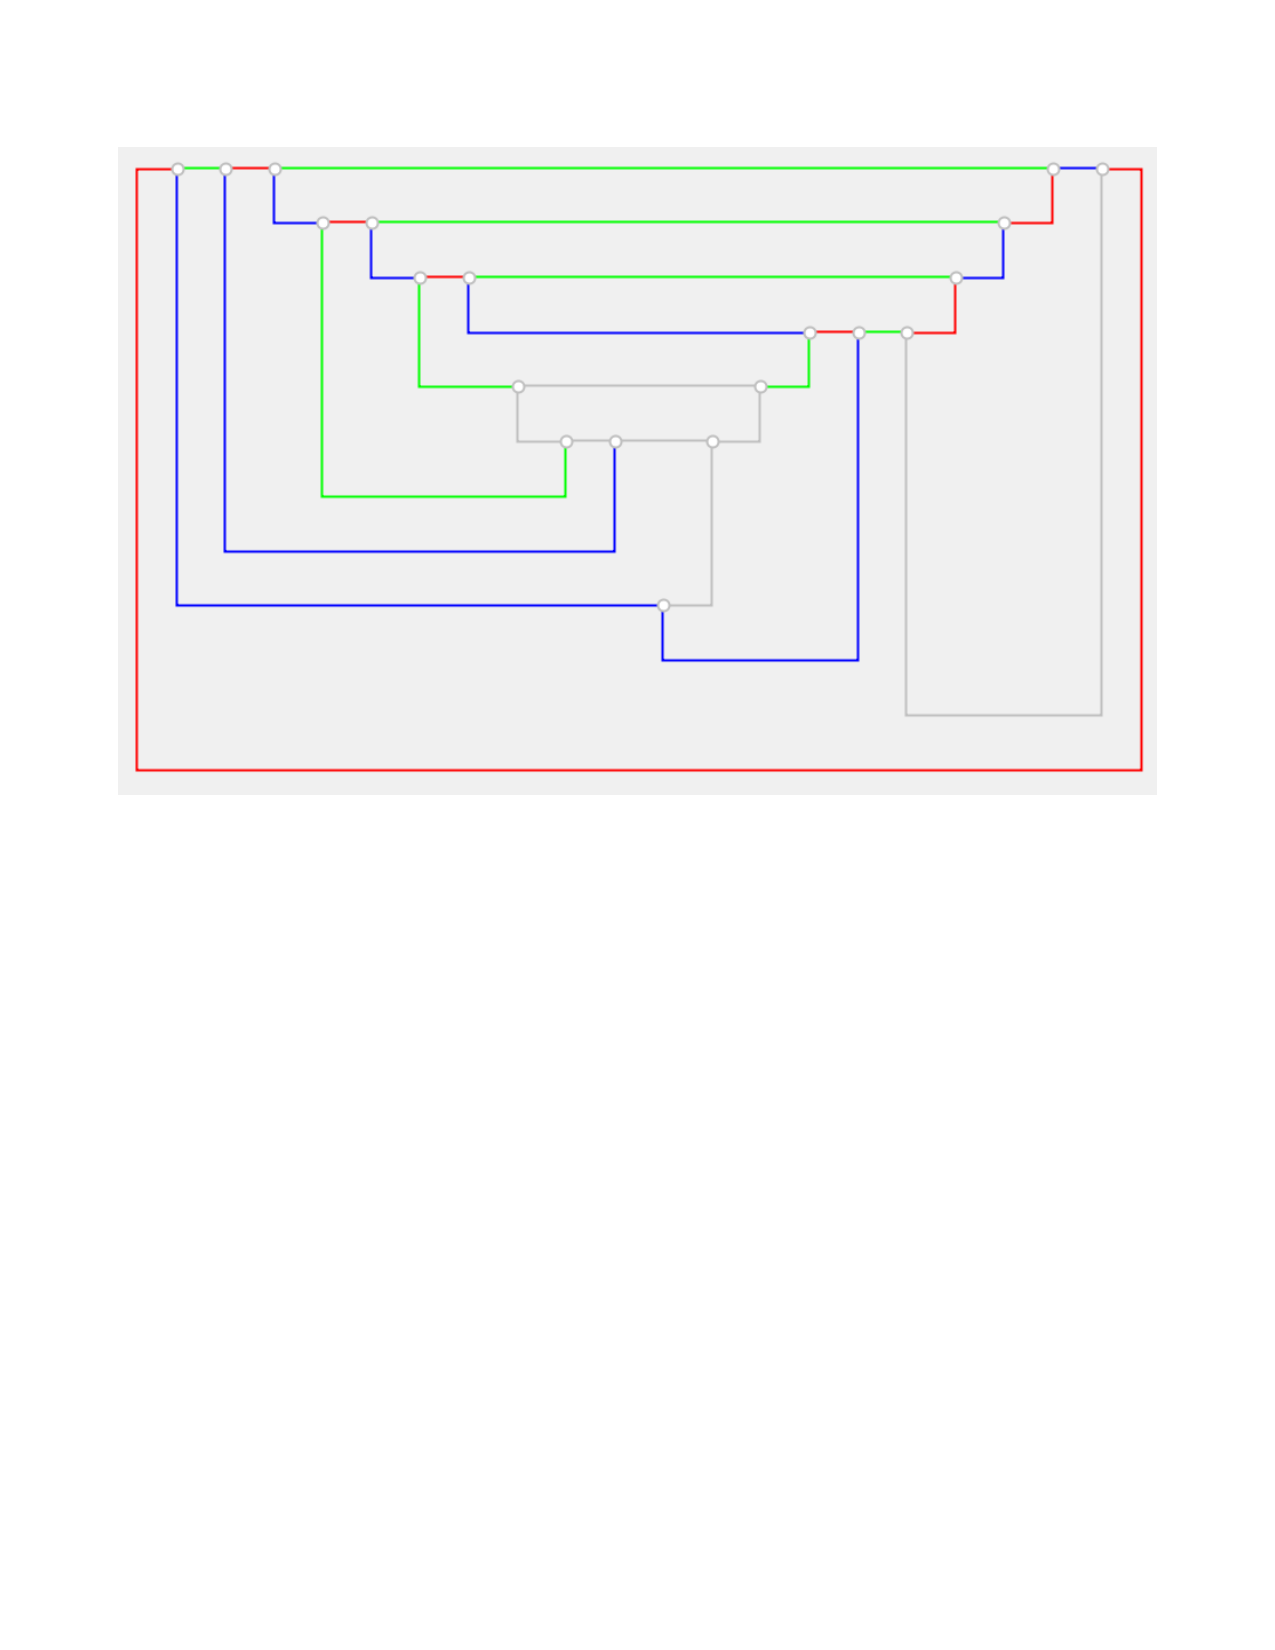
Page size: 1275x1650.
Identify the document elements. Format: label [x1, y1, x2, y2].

picture [118, 147, 1157, 795]
